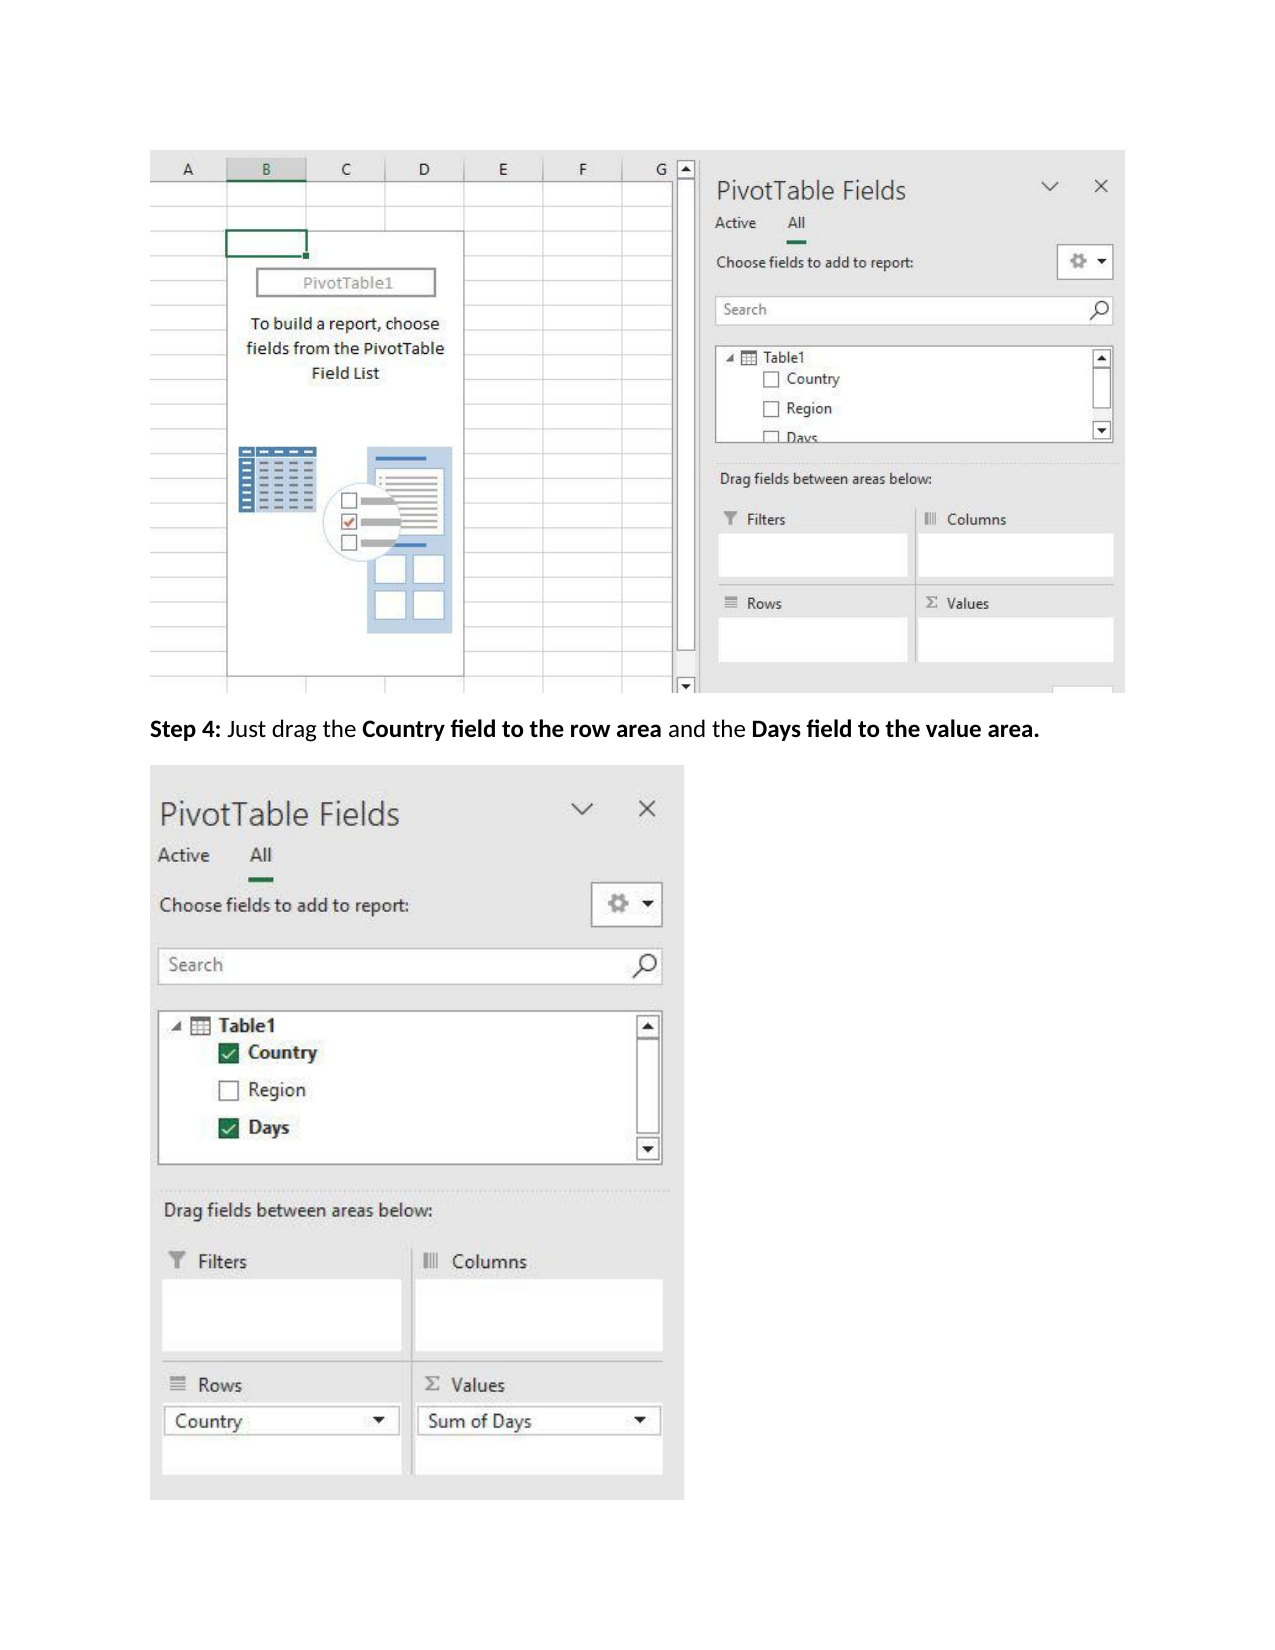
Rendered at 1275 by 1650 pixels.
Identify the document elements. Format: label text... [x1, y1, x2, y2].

picture [150, 150, 1125, 693]
picture [150, 765, 685, 1500]
text Step 4: Just drag the Country field to the row area and the Days field to the value area. [150, 713, 1125, 744]
